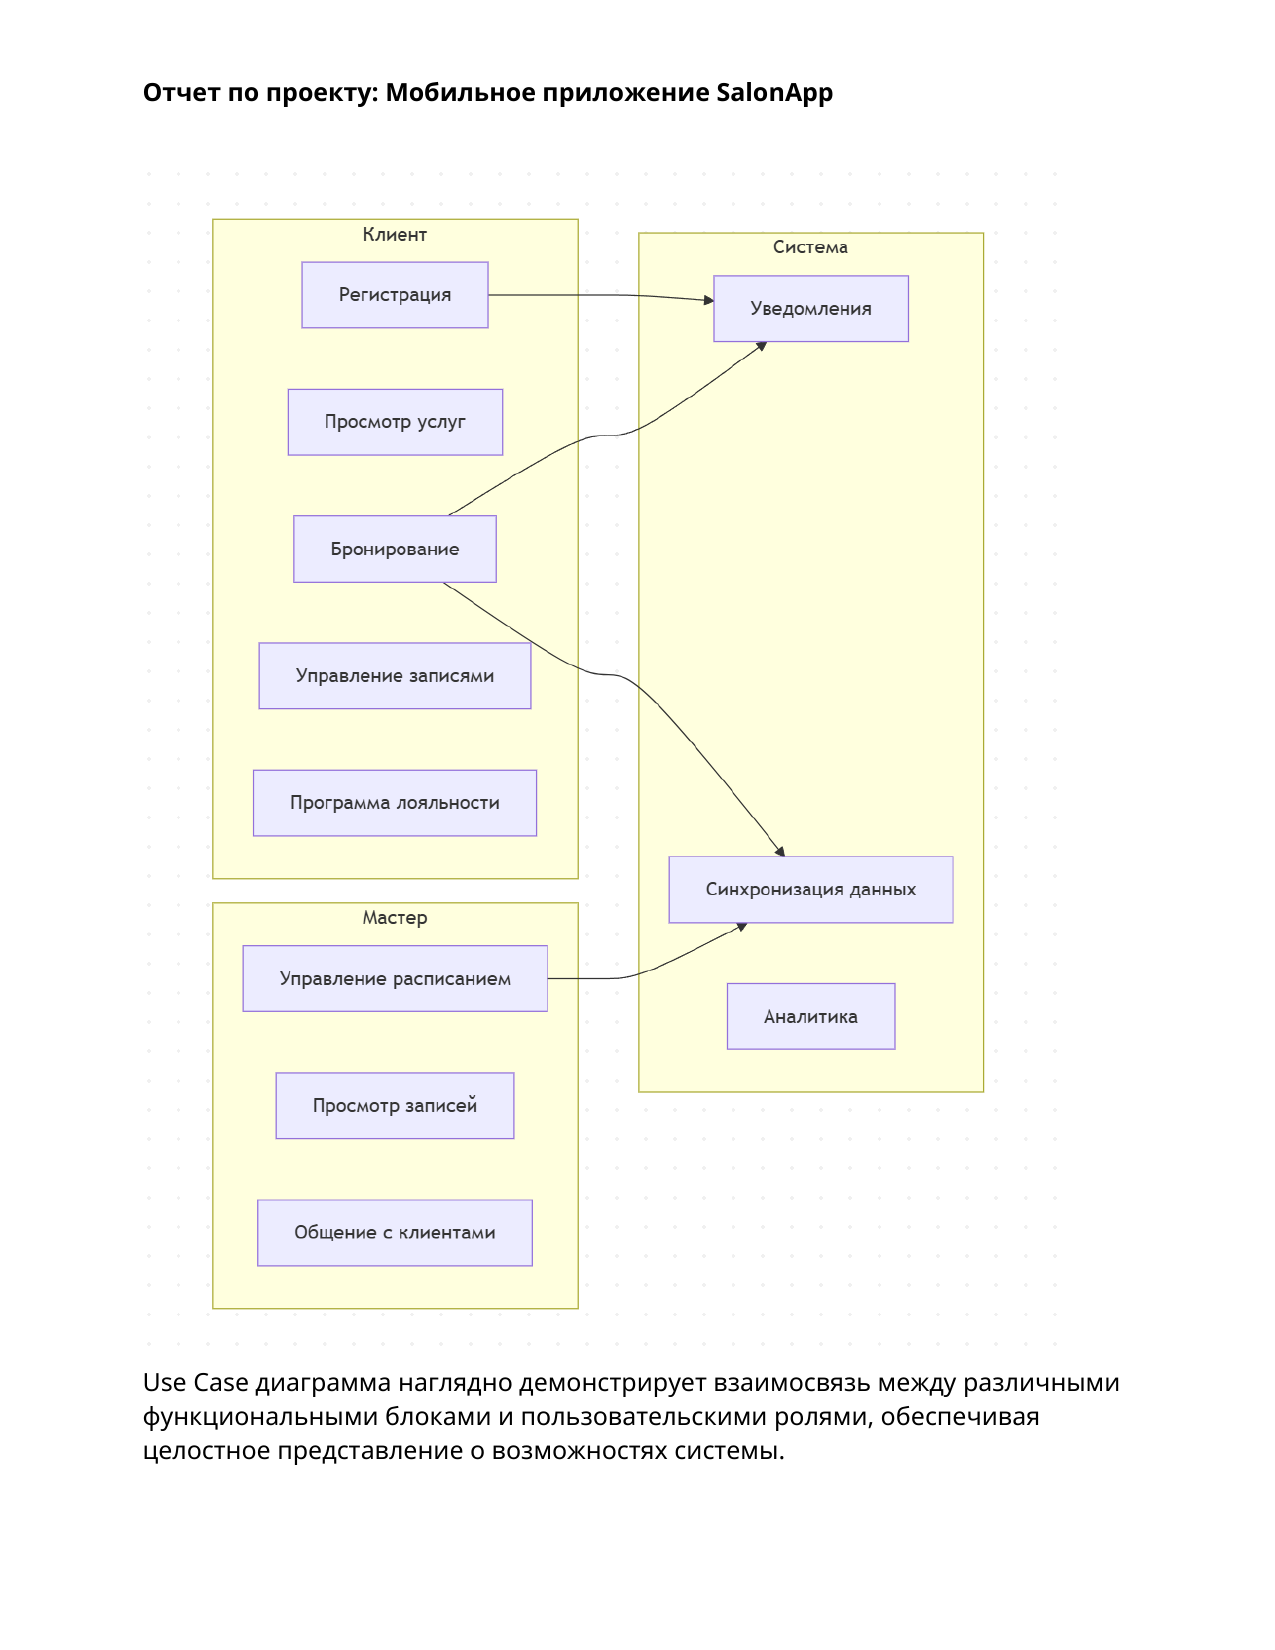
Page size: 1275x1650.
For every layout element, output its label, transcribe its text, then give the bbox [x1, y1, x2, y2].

picture [142, 168, 1064, 1353]
text Use Case диаграмма наглядно демонстрирует взаимосвязь между различными функциональными блоками и пользовательскими ролями, обеспечивая целостное представление о возможностях системы. [142, 1365, 1133, 1467]
